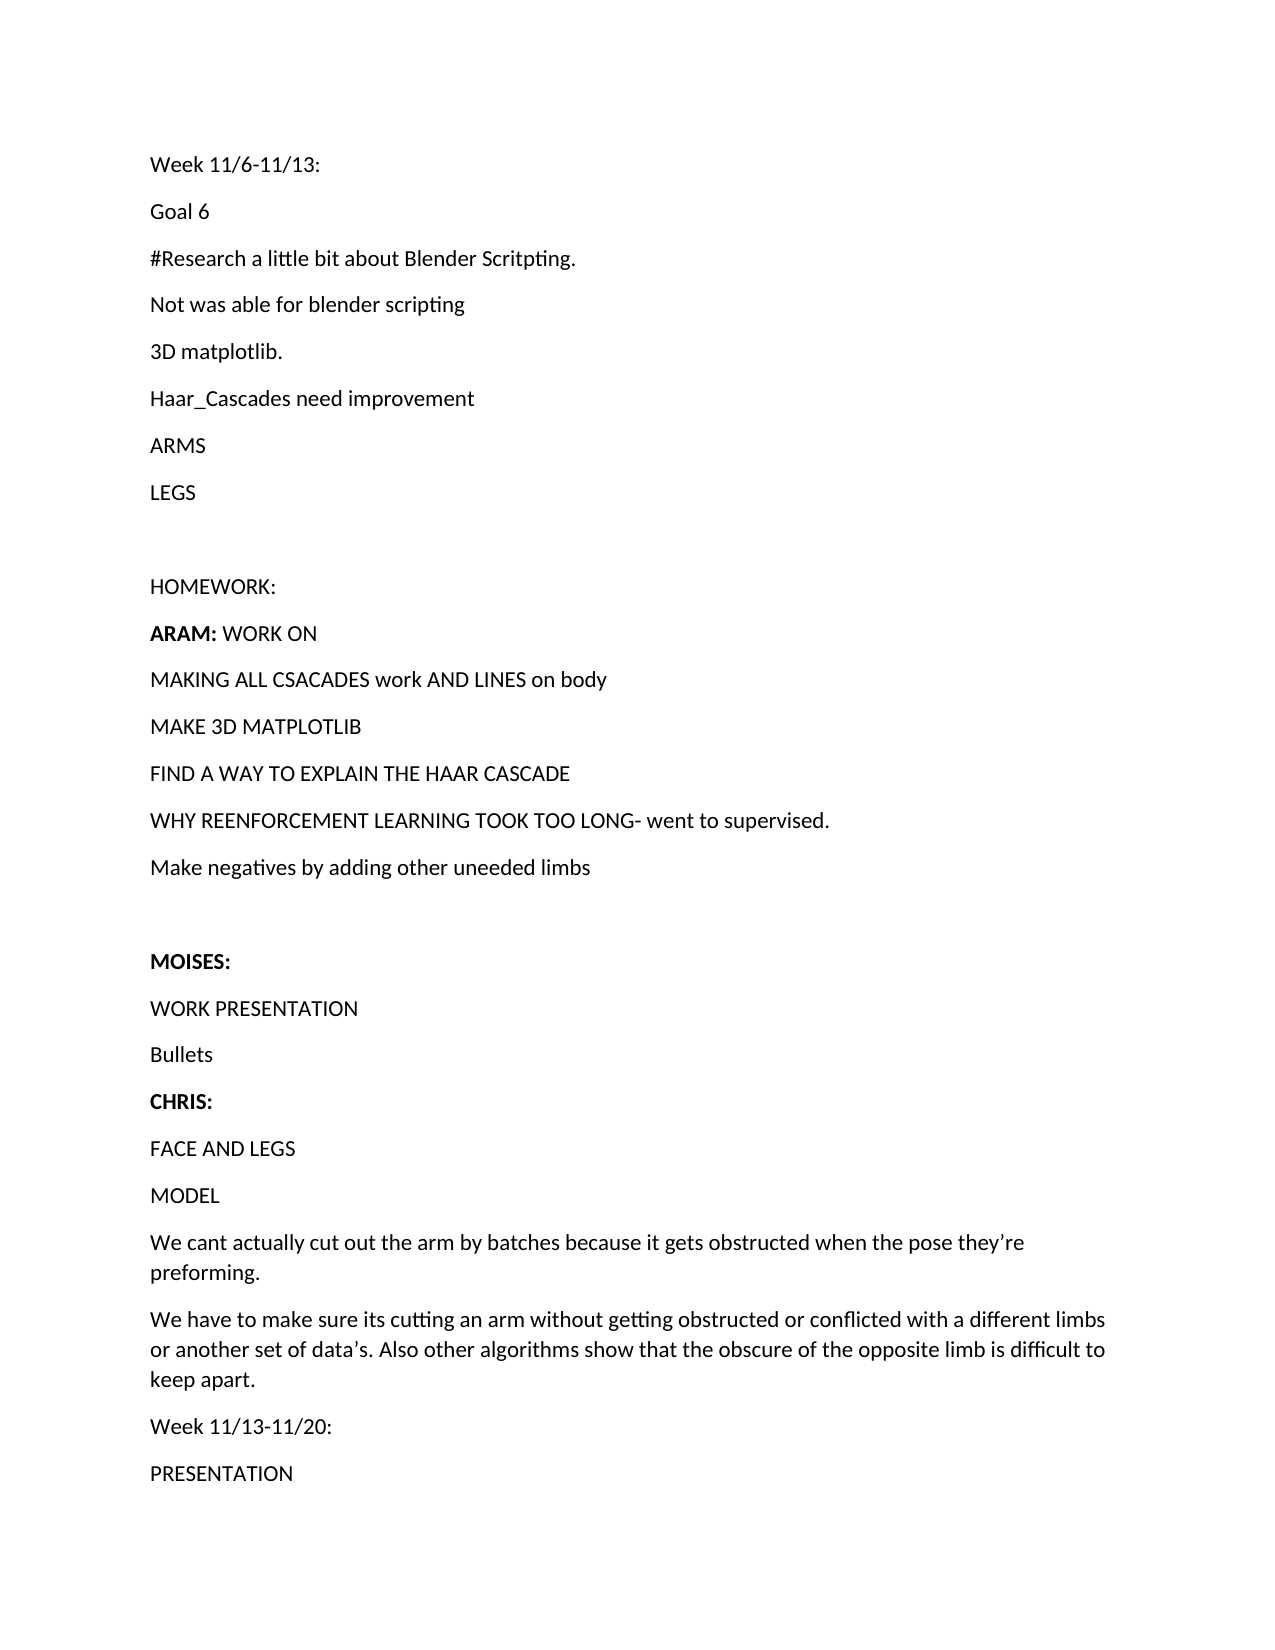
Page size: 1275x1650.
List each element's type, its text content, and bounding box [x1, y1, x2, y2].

text LEGS [150, 478, 1125, 506]
text ARAM: WORK ON [150, 619, 1125, 647]
text Week 11/13-11/20: [150, 1412, 1125, 1441]
text WHY REENFORCEMENT LEARNING TOOK TOO LONG- went to supervised. [150, 806, 1125, 834]
text We have to make sure its cutting an arm without getting obstructed or conflicted with a different limbs or another set of data’s. Also other algorithms show that the obscure of the opposite limb is difficult to keep apart. [150, 1305, 1125, 1394]
text FACE AND LEGS [150, 1134, 1125, 1162]
text MAKING ALL CSACADES work AND LINES on body [150, 666, 1125, 694]
text FIND A WAY TO EXPLAIN THE HAAR CASCADE [150, 759, 1125, 787]
text WORK PRESENTATION [150, 994, 1125, 1022]
text Haar_Cascades need improvement [150, 384, 1125, 412]
text MAKE 3D MATPLOTLIB [150, 712, 1125, 741]
text CHRIS: [150, 1087, 1125, 1116]
text We cant actually cut out the arm by batches because it gets obstructed when the pose they’re preforming. [150, 1228, 1125, 1286]
text Not was able for blender scripting [150, 291, 1125, 319]
text MOISES: [150, 947, 1125, 975]
text Make negatives by adding other uneeded limbs [150, 853, 1125, 881]
text Goal 6 [150, 197, 1125, 225]
text #Research a little bit about Blender Scritpting. [150, 244, 1125, 272]
text Bullets [150, 1041, 1125, 1069]
text 3D matplotlib. [150, 337, 1125, 366]
text HOMEWORK: [150, 572, 1125, 600]
text PRESENTATION [150, 1459, 1125, 1487]
text MODEL [150, 1181, 1125, 1209]
text Week 11/6-11/13: [150, 150, 1125, 178]
text ARMS [150, 431, 1125, 459]
